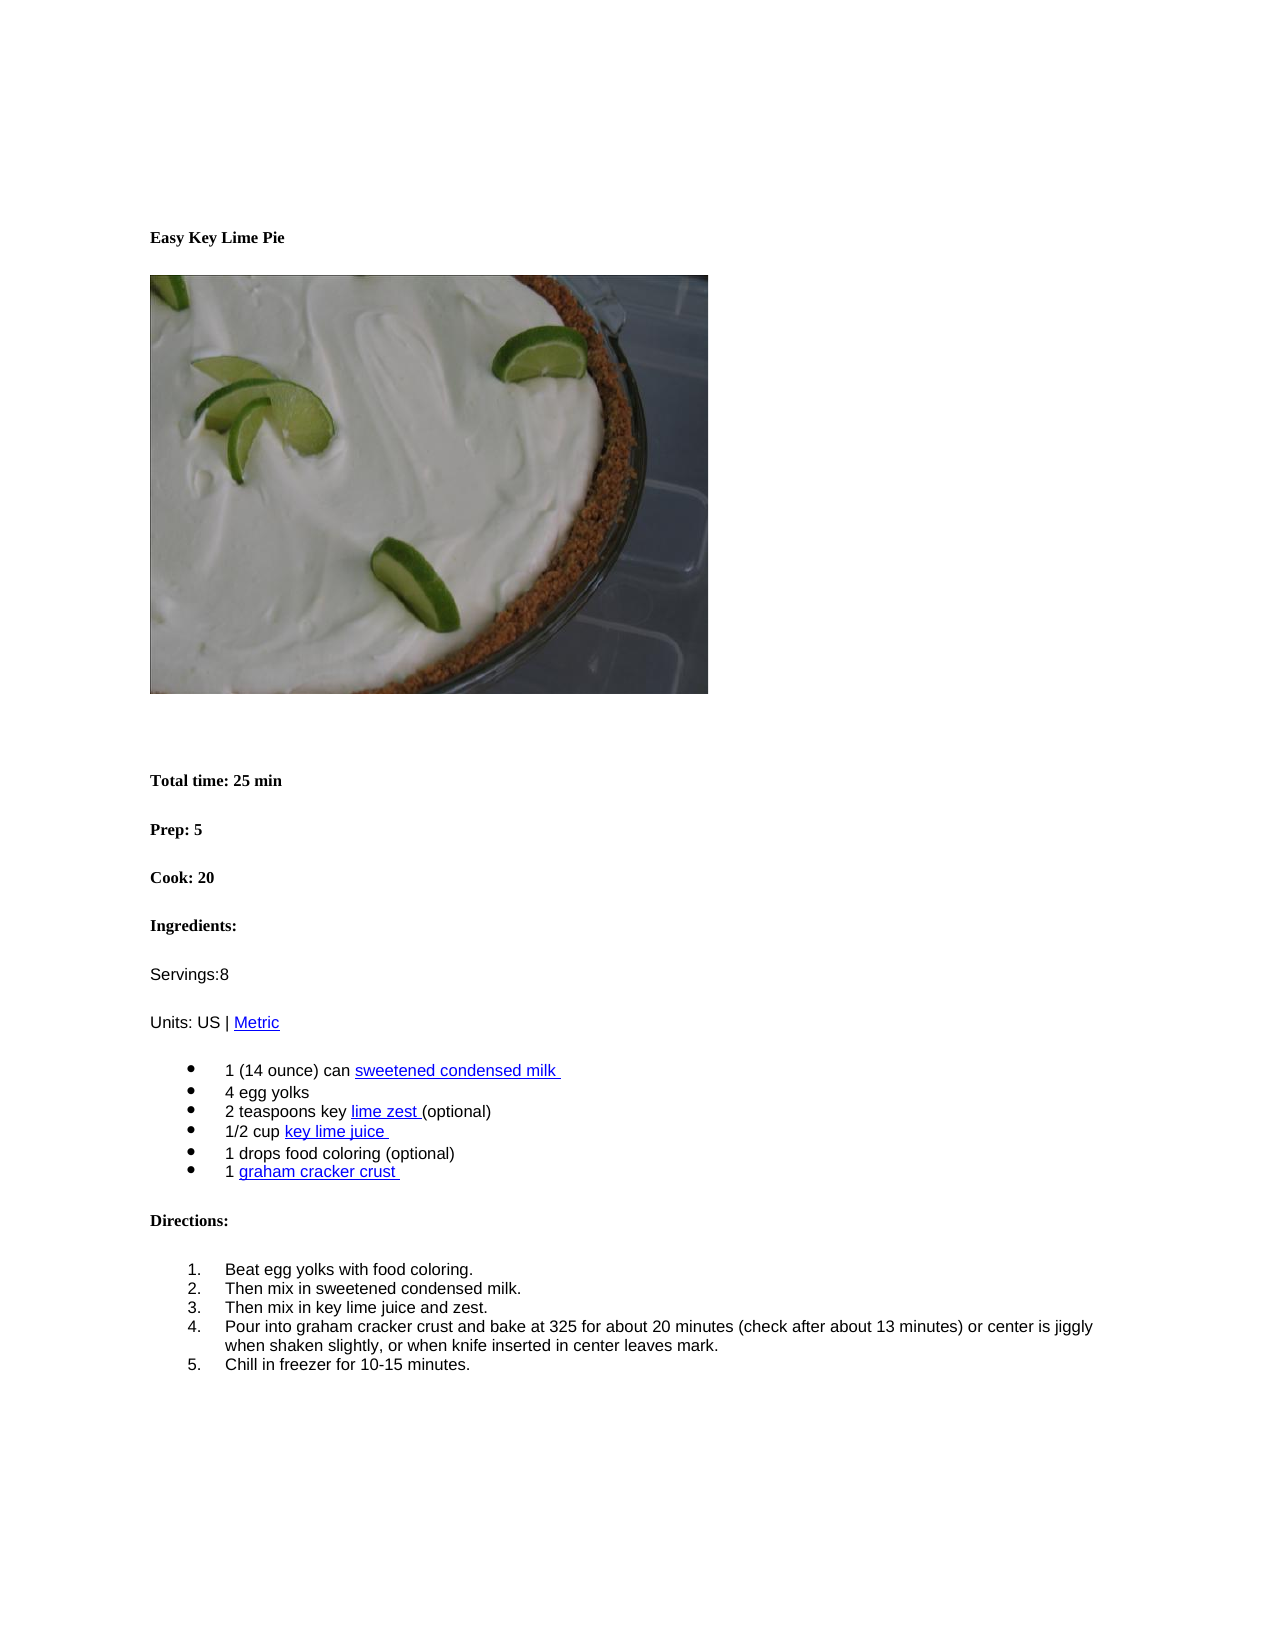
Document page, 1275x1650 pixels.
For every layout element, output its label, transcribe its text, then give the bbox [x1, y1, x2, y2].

list Pour into graham cracker crust and bake at 325 for about 20 minutes (check after about 13 minutes) or center is jiggly when shaken slightly, or when knife inserted in center leaves mark. [187, 1317, 1125, 1355]
subtitle Directions: [150, 1211, 1125, 1230]
subtitle Ingredients: [150, 916, 1125, 935]
list 1/2 cup key lime juice [187, 1122, 1125, 1142]
list Then mix in key lime juice and zest. [187, 1298, 1125, 1317]
text Units: US | Metric [150, 1013, 1125, 1032]
subtitle Total time: 25 min [150, 771, 1125, 790]
list Beat egg yolks with food coloring. [187, 1259, 1125, 1278]
list 1 graham cracker crust [187, 1162, 1125, 1182]
list 1 drops food coloring (optional) [187, 1142, 1125, 1162]
list 2 teaspoons key lime zest (optional) [187, 1101, 1125, 1122]
list 4 egg yolks [187, 1081, 1125, 1101]
picture [150, 275, 709, 694]
subtitle Prep: 5 [150, 819, 1125, 839]
text Servings:8 [150, 964, 1125, 984]
list Chill in freezer for 10-15 minutes. [187, 1355, 1125, 1374]
subtitle Easy Key Lime Pie [150, 227, 1125, 247]
subtitle Cook: 20 [150, 868, 1125, 887]
list 1 (14 ounce) can sweetened condensed milk [187, 1061, 1125, 1081]
list Then mix in sweetened condensed milk. [187, 1278, 1125, 1298]
